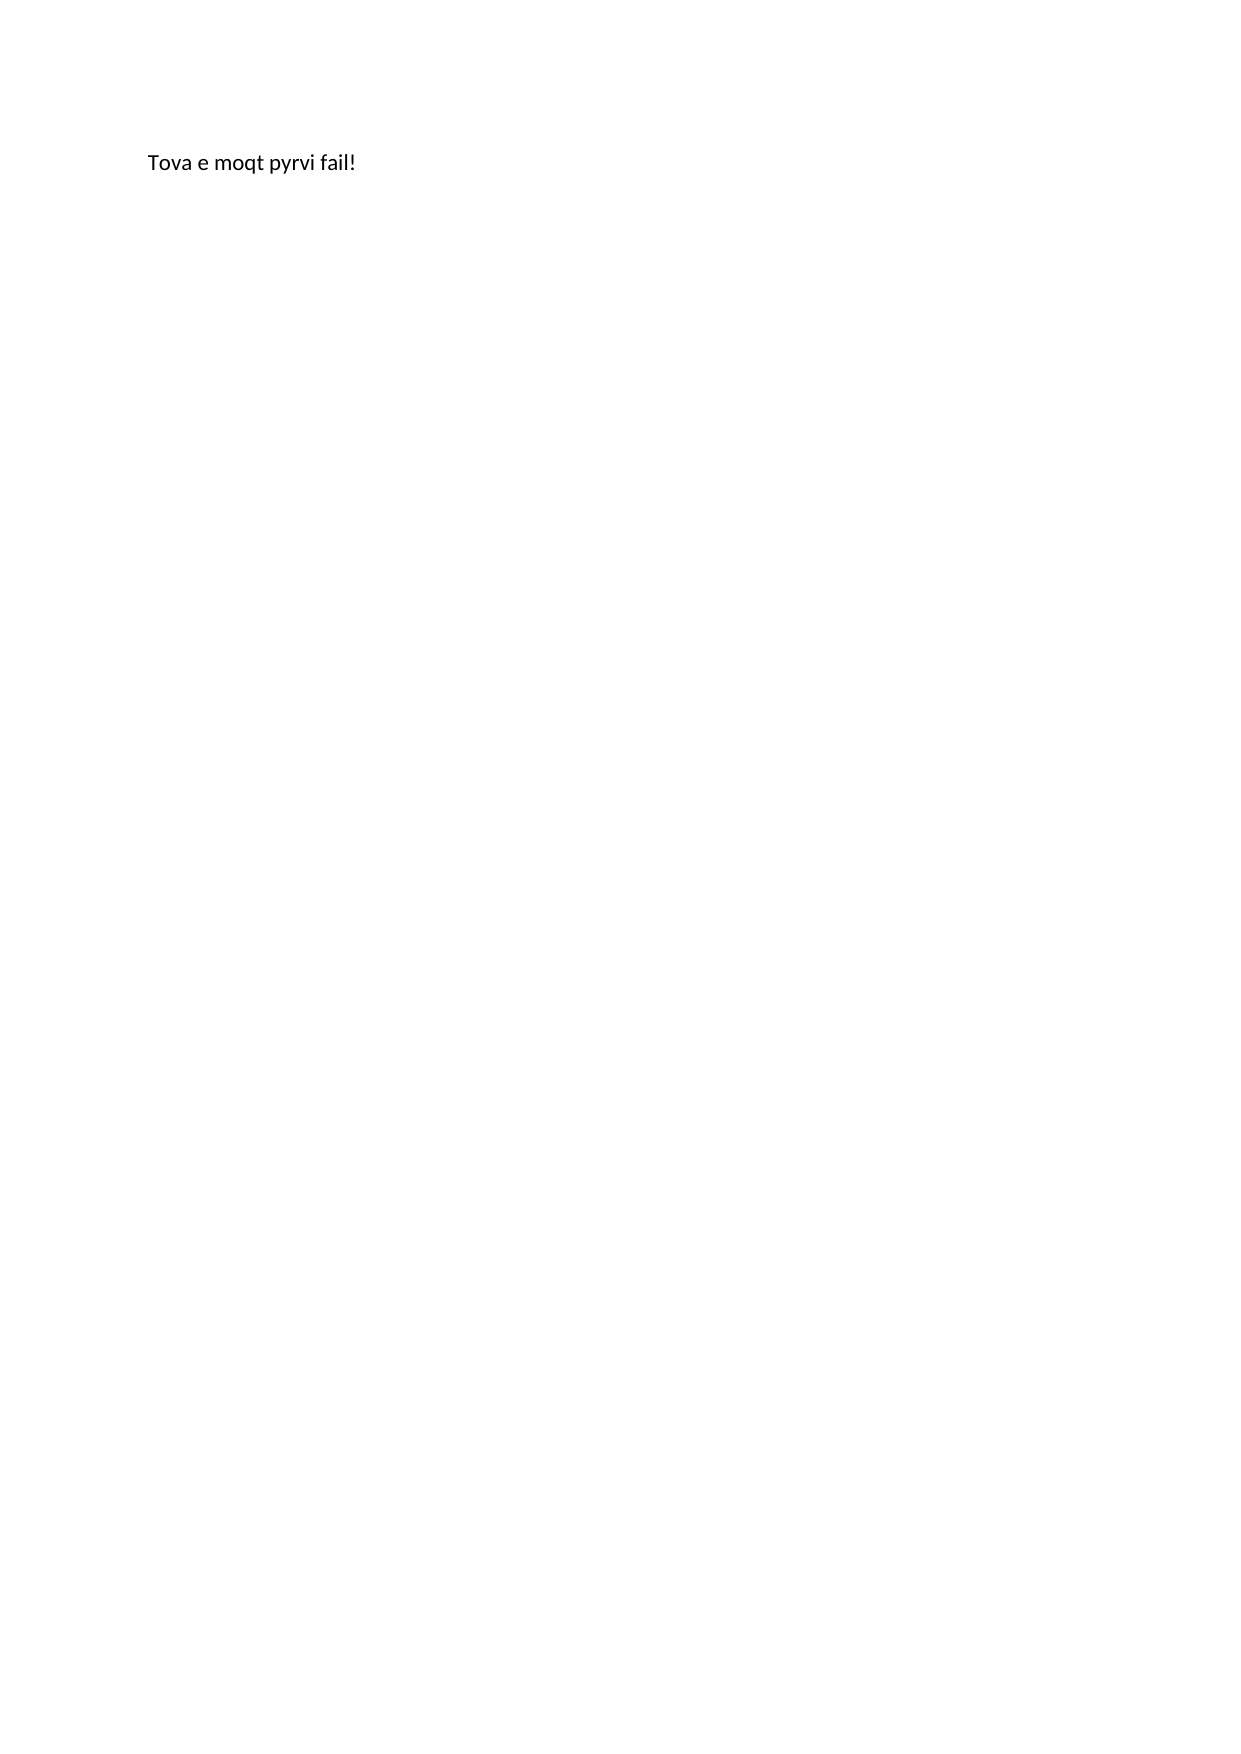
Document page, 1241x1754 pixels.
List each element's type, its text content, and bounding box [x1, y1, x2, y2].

text Tova e moqt pyrvi fail! [148, 148, 1093, 176]
